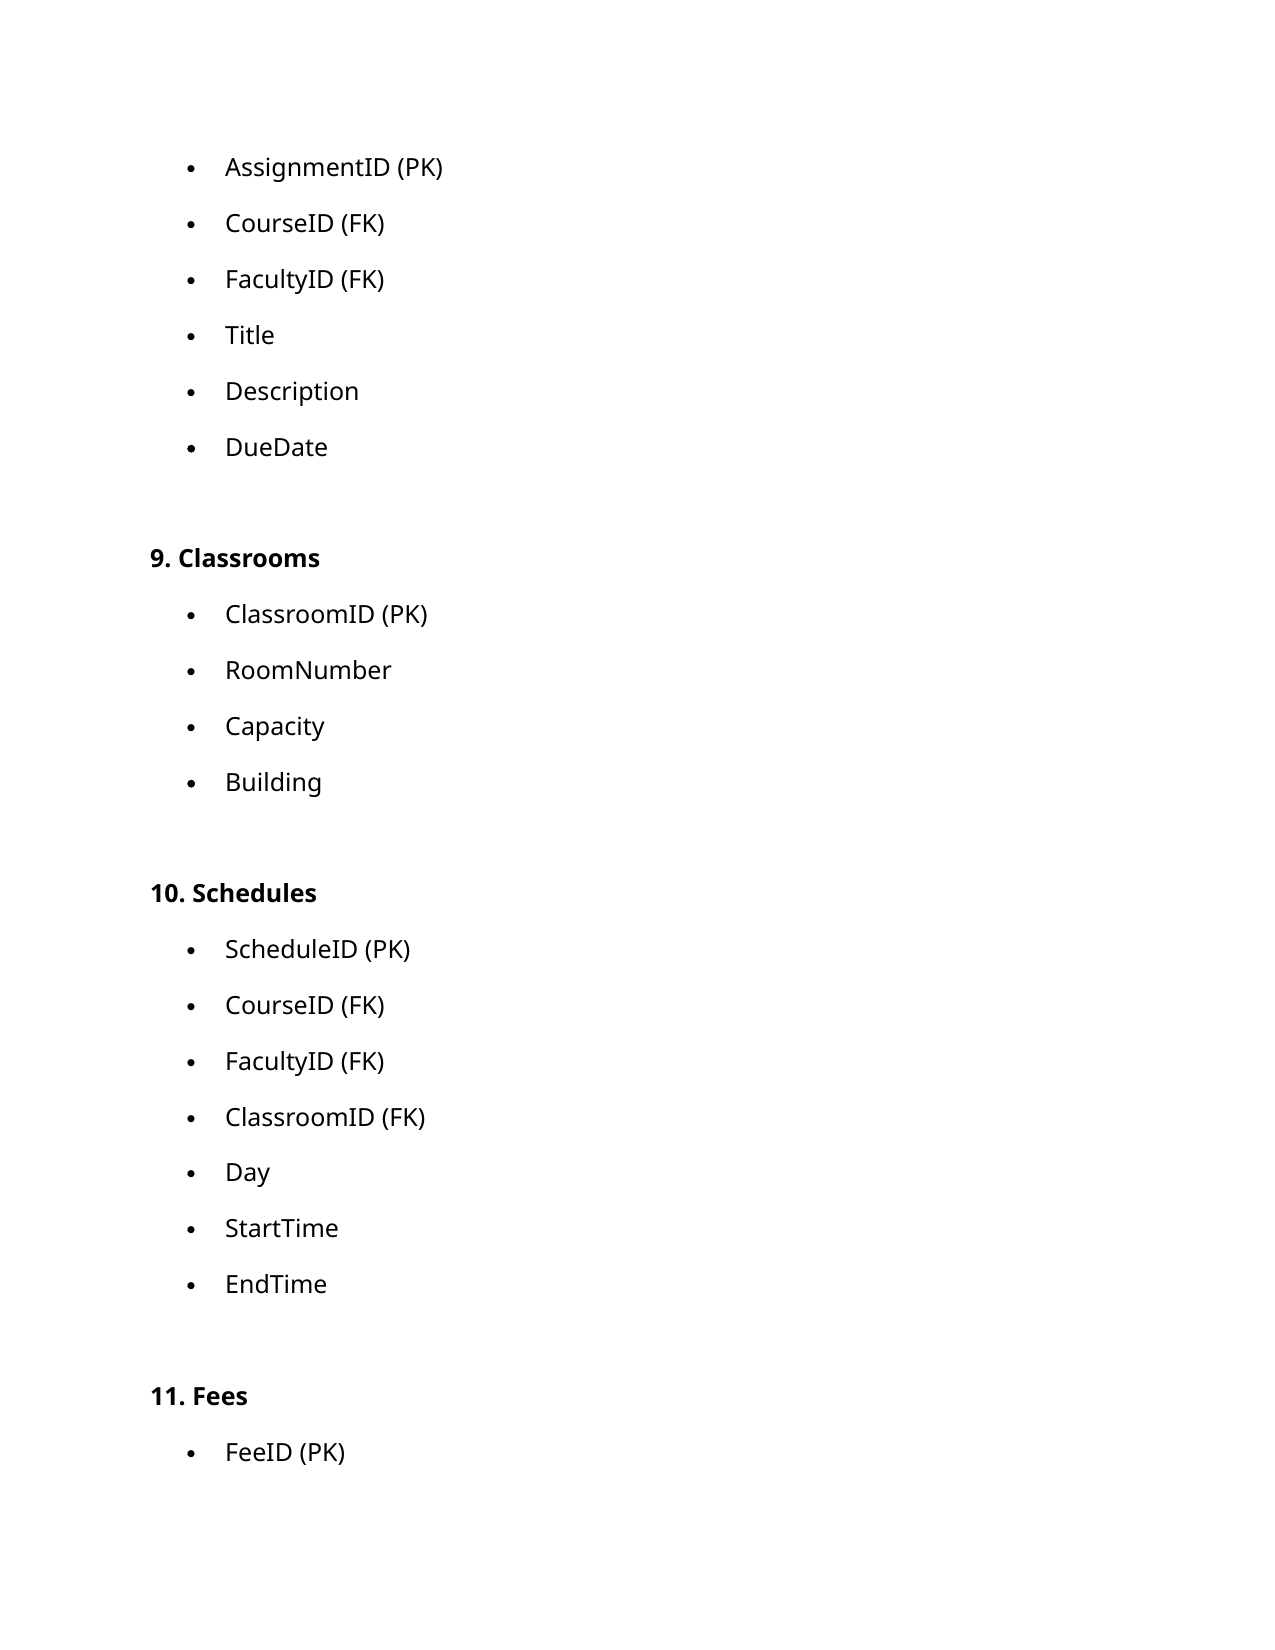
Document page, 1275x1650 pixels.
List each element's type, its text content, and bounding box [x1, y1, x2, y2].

list DueDate [187, 429, 1125, 463]
list EndTime [187, 1267, 1125, 1301]
text 9. Classrooms [150, 541, 1125, 575]
list Description [187, 373, 1125, 407]
list RoomNumber [187, 652, 1125, 687]
list AssignmentID (PK) [187, 150, 1125, 184]
list Capacity [187, 708, 1125, 742]
list FacultyID (FK) [187, 1043, 1125, 1077]
list StartTime [187, 1211, 1125, 1245]
list Building [187, 764, 1125, 798]
text 10. Schedules [150, 876, 1125, 910]
list FeeID (PK) [187, 1434, 1125, 1468]
list Title [187, 317, 1125, 352]
list ClassroomID (FK) [187, 1099, 1125, 1133]
list ClassroomID (PK) [187, 597, 1125, 631]
list Day [187, 1155, 1125, 1189]
list FacultyID (FK) [187, 262, 1125, 296]
list ScheduleID (PK) [187, 932, 1125, 966]
text 11. Fees [150, 1378, 1125, 1412]
list CourseID (FK) [187, 987, 1125, 1022]
list CourseID (FK) [187, 206, 1125, 240]
